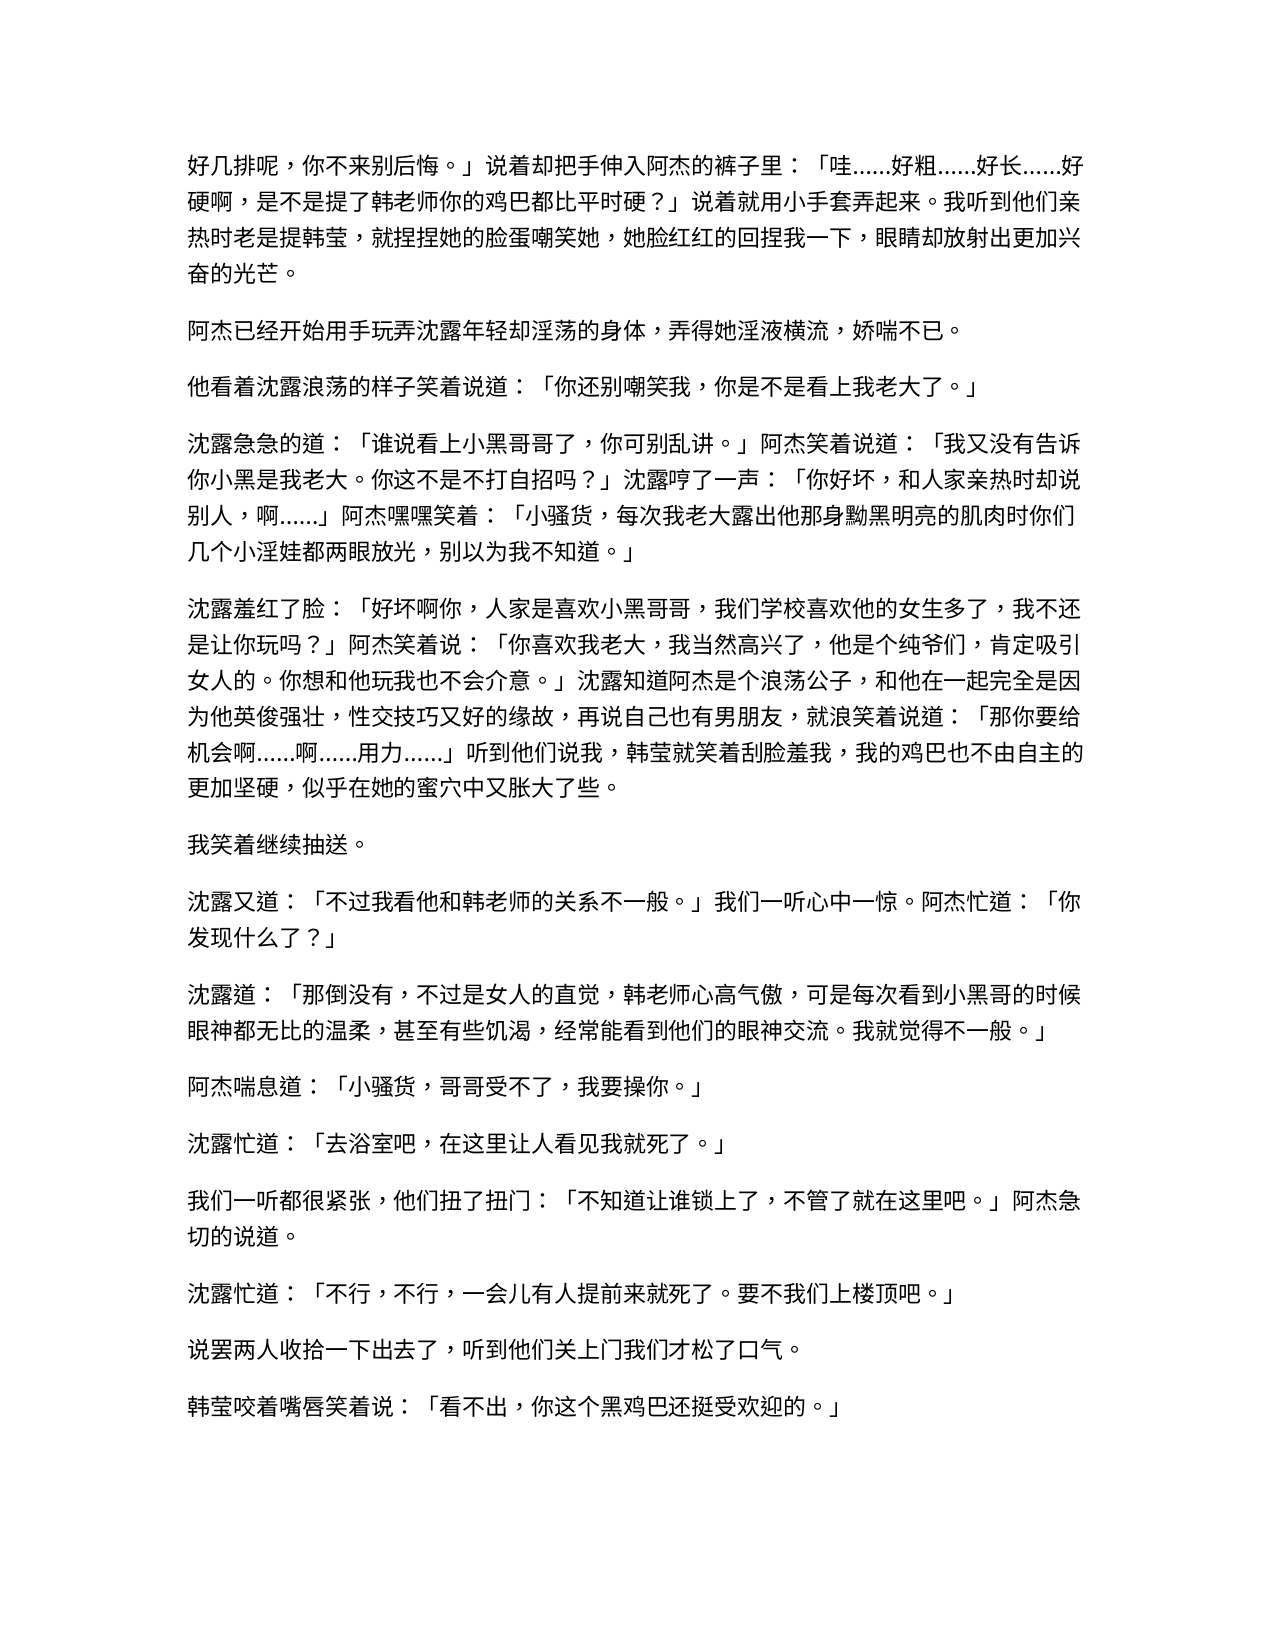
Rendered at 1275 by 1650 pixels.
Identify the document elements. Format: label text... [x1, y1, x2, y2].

text 他看着沈露浪荡的样子笑着说道：「你还别嘲笑我，你是不是看上我老大了。」 [187, 371, 1087, 403]
text 我们一听都很紧张，他们扭了扭门：「不知道让谁锁上了，不管了就在这里吧。」阿杰急切的说道。 [187, 1185, 1087, 1252]
text 说罢两人收拾一下出去了，听到他们关上门我们才松了口气。 [187, 1334, 1087, 1366]
text 沈露羞红了脸：「好坏啊你，人家是喜欢小黑哥哥，我们学校喜欢他的女生多了，我不还是让你玩吗？」阿杰笑着说：「你喜欢我老大，我当然高兴了，他是个纯爷们，肯定吸引女人的。你想和他玩我也不会介意。」沈露知道阿杰是个浪荡公子，和他在一起完全是因为他英俊强壮，性交技巧又好的缘故，再说自己也有男朋友，就浪笑着说道：「那你要给机会啊……啊……用力……」听到他们说我，韩莹就笑着刮脸羞我，我的鸡巴也不由自主的更加坚硬，似乎在她的蜜穴中又胀大了些。 [187, 593, 1087, 804]
text 沈露忙道：「去浴室吧，在这里让人看见我就死了。」 [187, 1128, 1087, 1159]
text 沈露道：「那倒没有，不过是女人的直觉，韩老师心高气傲，可是每次看到小黑哥的时候眼神都无比的温柔，甚至有些饥渴，经常能看到他们的眼神交流。我就觉得不一般。」 [187, 979, 1087, 1046]
text 沈露忙道：「不行，不行，一会儿有人提前来就死了。要不我们上楼顶吧。」 [187, 1278, 1087, 1309]
text 阿杰喘息道：「小骚货，哥哥受不了，我要操你。」 [187, 1071, 1087, 1103]
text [187, 150, 1087, 289]
text 我笑着继续抽送。 [187, 829, 1087, 860]
text 沈露急急的道：「谁说看上小黑哥哥了，你可别乱讲。」阿杰笑着说道：「我又没有告诉你小黑是我老大。你这不是不打自招吗？」沈露哼了一声：「你好坏，和人家亲热时却说别人，啊……」阿杰嘿嘿笑着：「小骚货，每次我老大露出他那身黝黑明亮的肌肉时你们几个小淫娃都两眼放光，别以为我不知道。」 [187, 428, 1087, 567]
text 沈露又道：「不过我看他和韩老师的关系不一般。」我们一听心中一惊。阿杰忙道：「你发现什么了？」 [187, 886, 1087, 953]
text 阿杰已经开始用手玩弄沈露年轻却淫荡的身体，弄得她淫液横流，娇喘不已。 [187, 314, 1087, 346]
text 韩莹咬着嘴唇笑着说：「看不出，你这个黑鸡巴还挺受欢迎的。」 [187, 1391, 1087, 1422]
